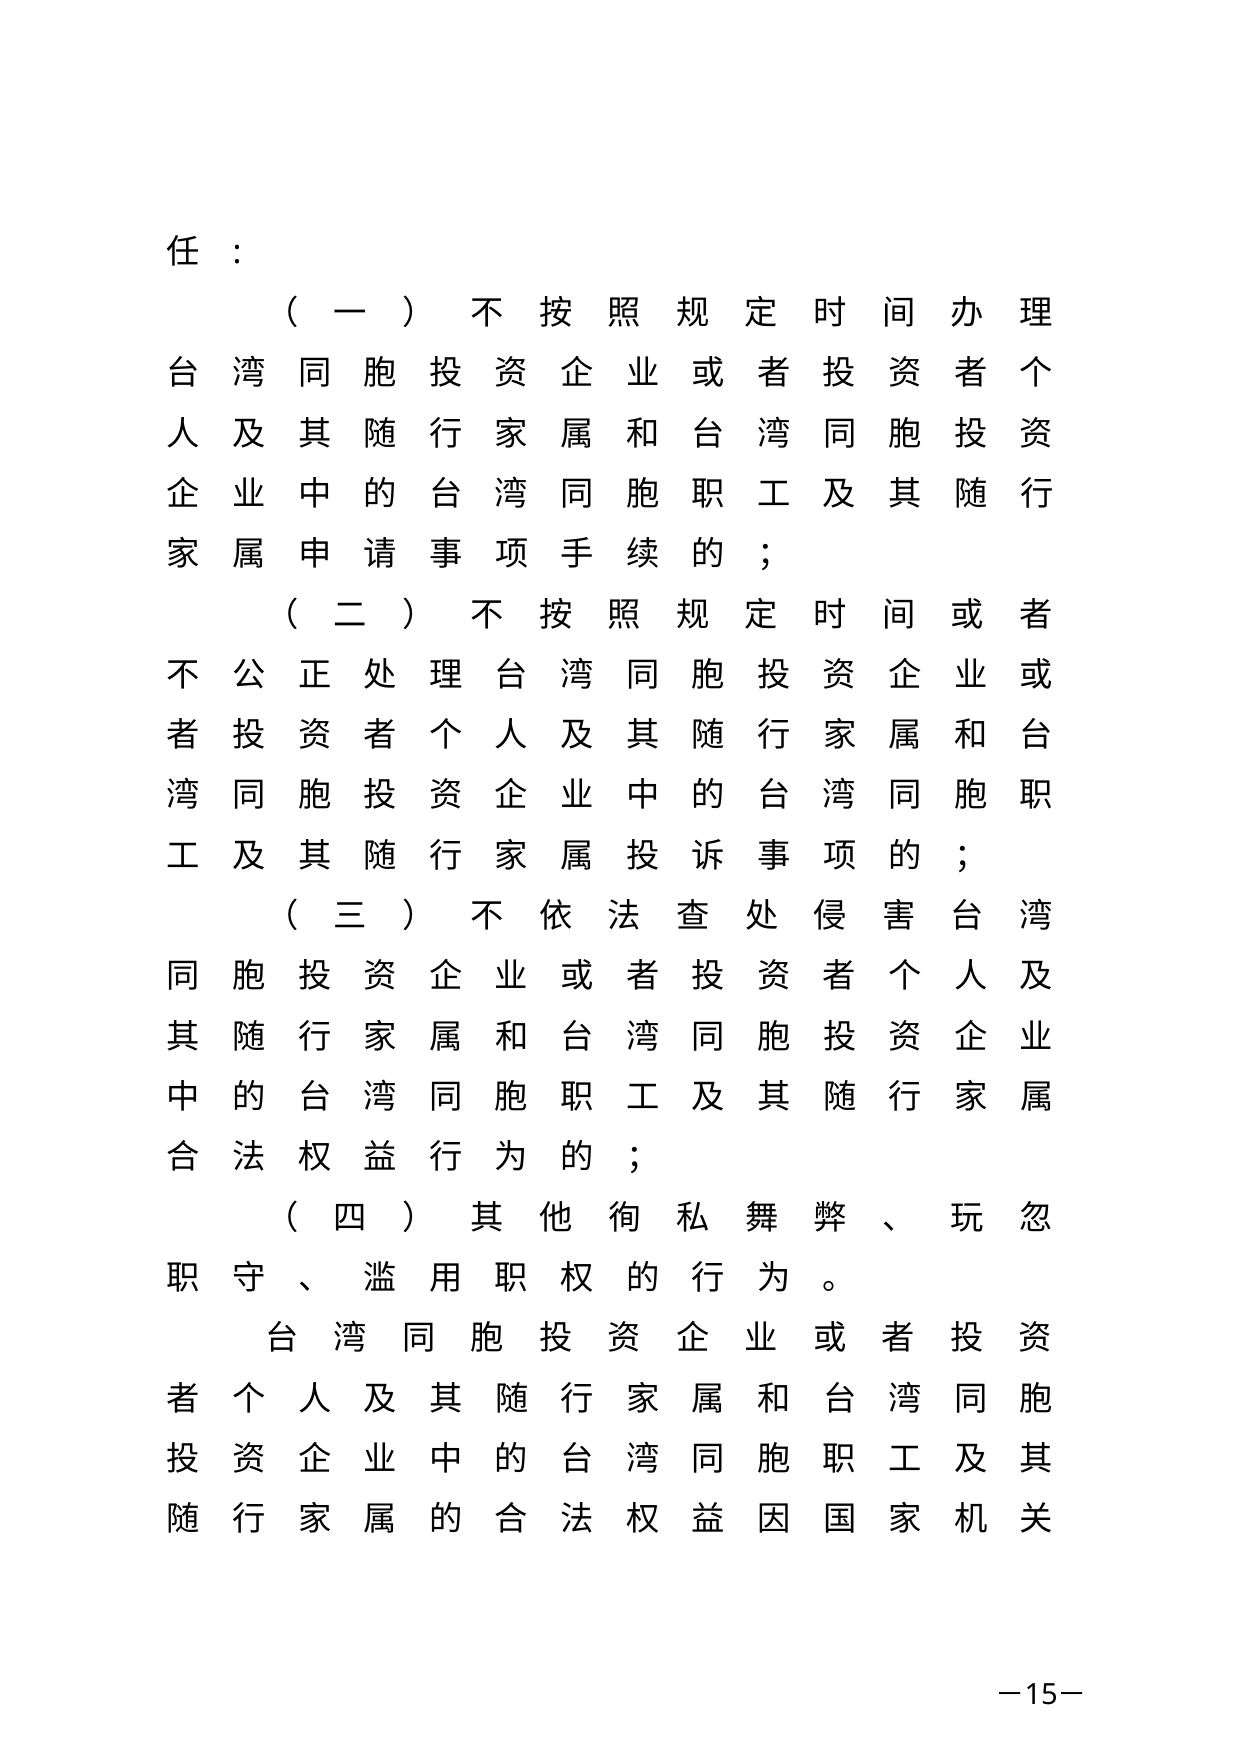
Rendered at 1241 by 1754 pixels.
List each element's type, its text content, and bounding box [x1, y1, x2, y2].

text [167, 219, 1085, 280]
text （四）其他徇私舞弊、玩忽职守、滥用职权的行为。 [167, 1184, 1085, 1305]
text （三）不依法查处侵害台湾同胞投资企业或者投资者个人及其随行家属和台湾同胞投资企业中的台湾同胞职工及其随行家属合法权益行为的； [167, 883, 1085, 1184]
text （二）不按照规定时间或者不公正处理台湾同胞投资企业或者投资者个人及其随行家属和台湾同胞投资企业中的台湾同胞职工及其随行家属投诉事项的； [167, 581, 1085, 883]
text （一）不按照规定时间办理台湾同胞投资企业或者投资者个人及其随行家属和台湾同胞投资企业中的台湾同胞职工及其随行家属申请事项手续的； [167, 280, 1085, 581]
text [167, 1305, 1085, 1546]
